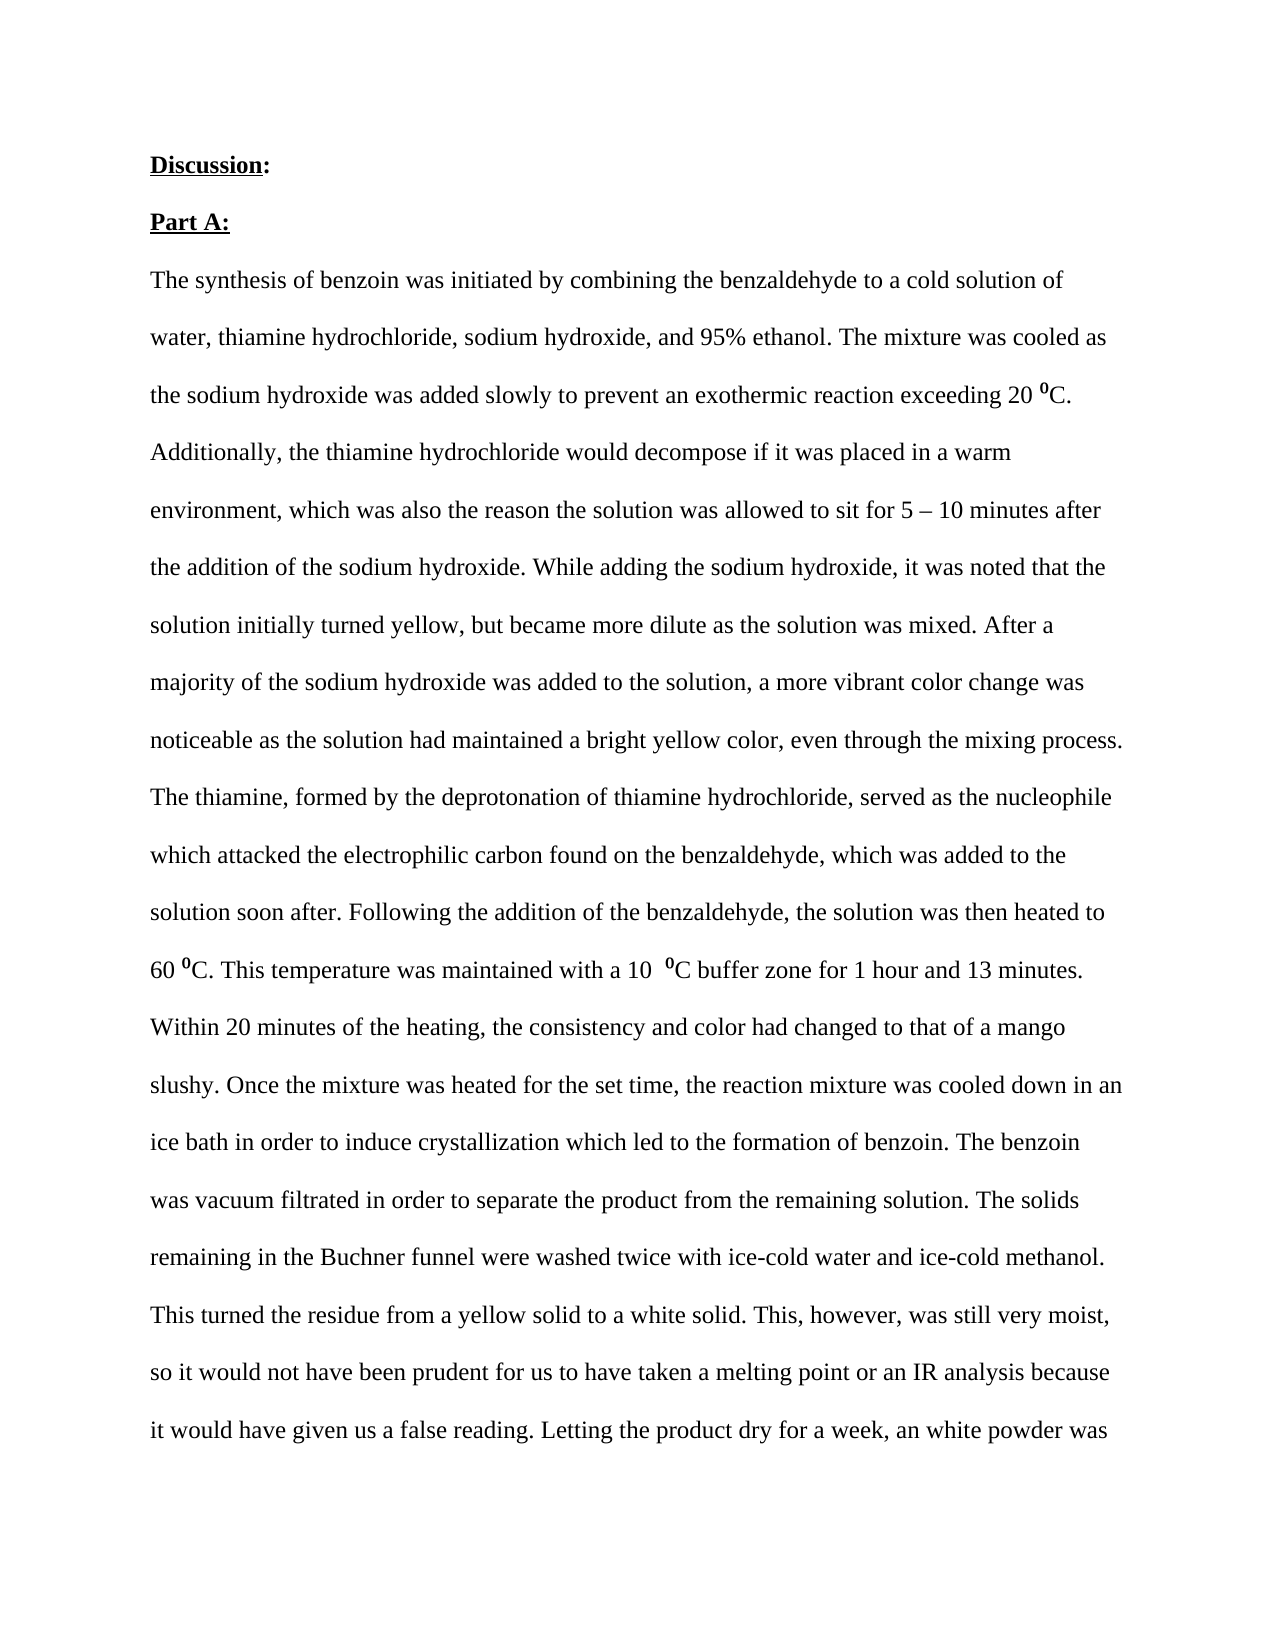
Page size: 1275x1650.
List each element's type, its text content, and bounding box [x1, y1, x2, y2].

text Discussion: [150, 150, 1125, 179]
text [150, 265, 1125, 1444]
text Part A: [150, 207, 1125, 236]
